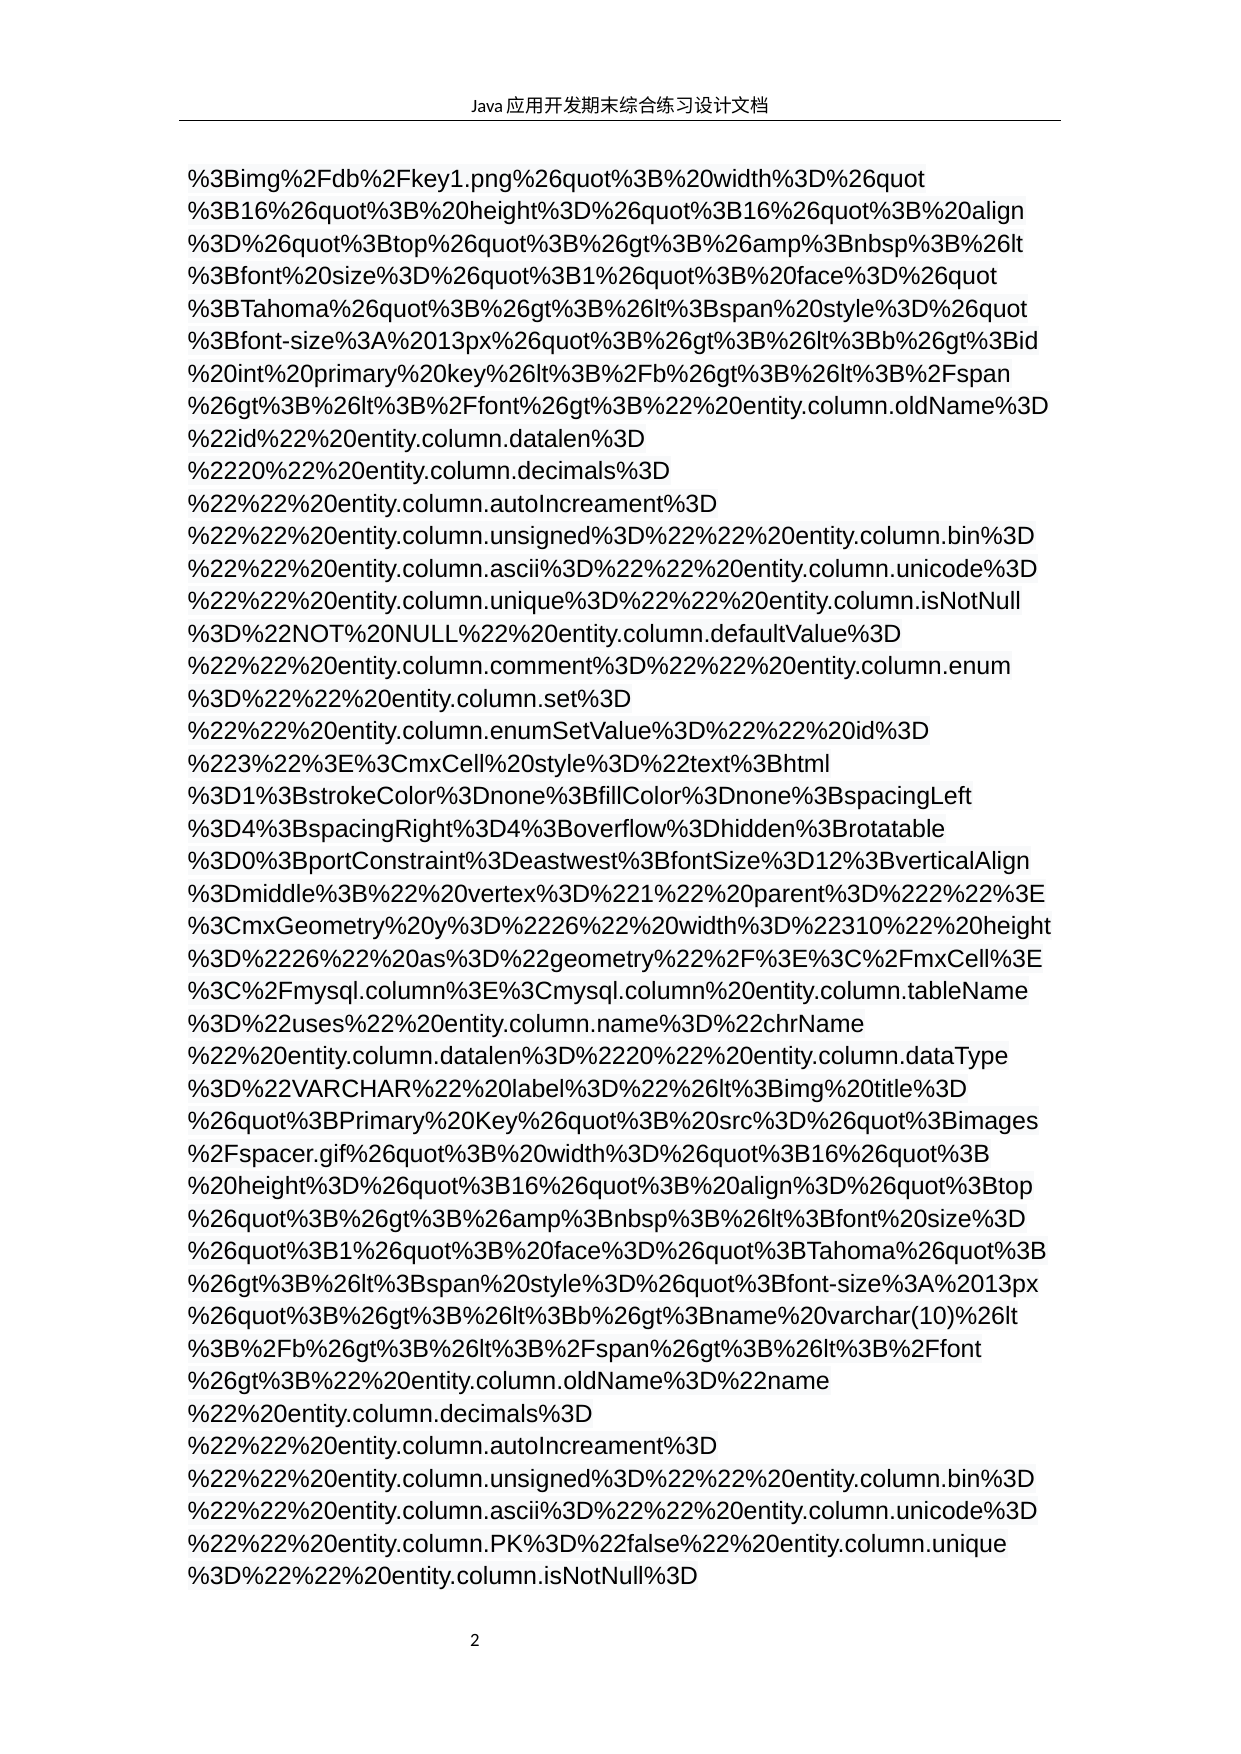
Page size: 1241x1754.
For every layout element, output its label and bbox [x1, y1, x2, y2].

list [187, 162, 1053, 1592]
